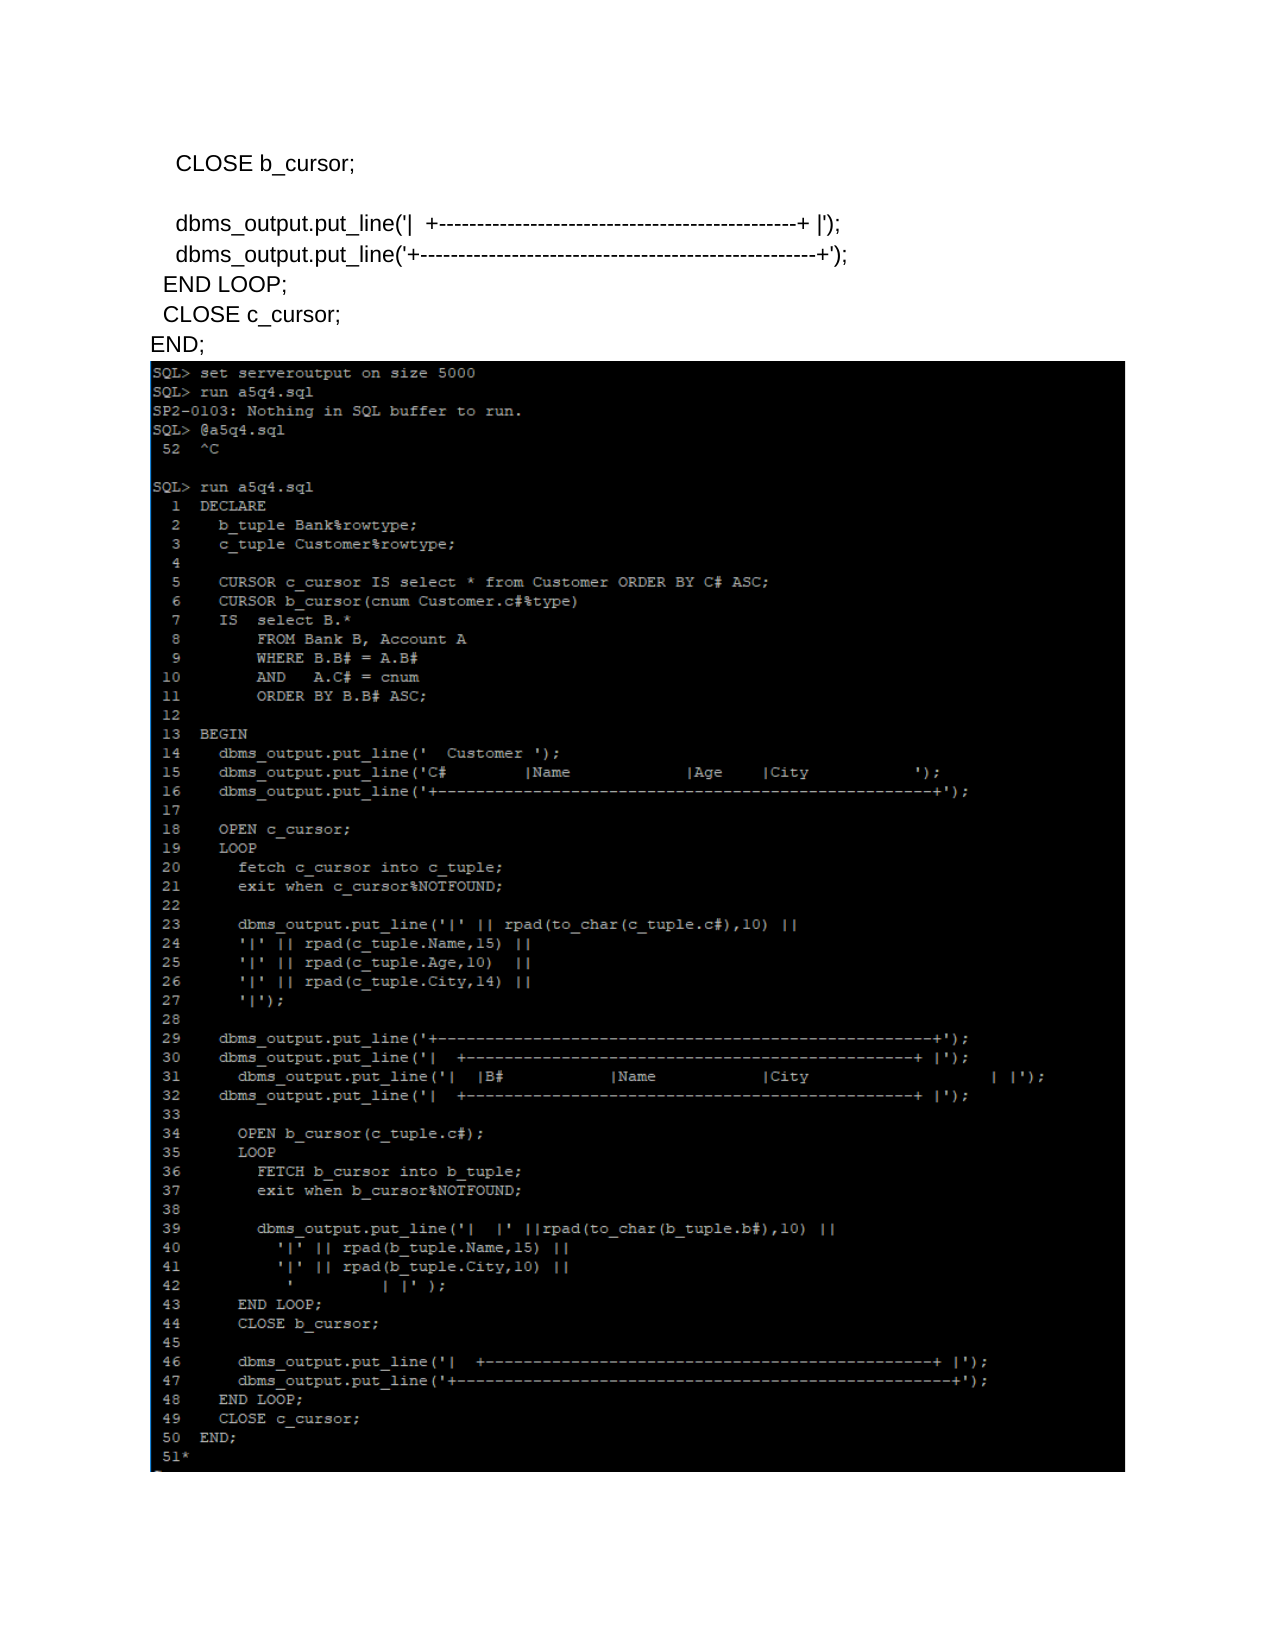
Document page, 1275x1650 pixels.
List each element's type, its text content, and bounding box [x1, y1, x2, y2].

text CLOSE b_cursor; [150, 150, 1125, 176]
text END; [150, 331, 1125, 358]
text CLOSE c_cursor; [150, 301, 1125, 327]
text dbms_output.put_line('+----------------------------------------------------+'); [150, 241, 1125, 267]
picture [150, 361, 1125, 1472]
text dbms_output.put_line('| +-----------------------------------------------+ |'); [150, 210, 1125, 237]
text END LOOP; [150, 271, 1125, 297]
